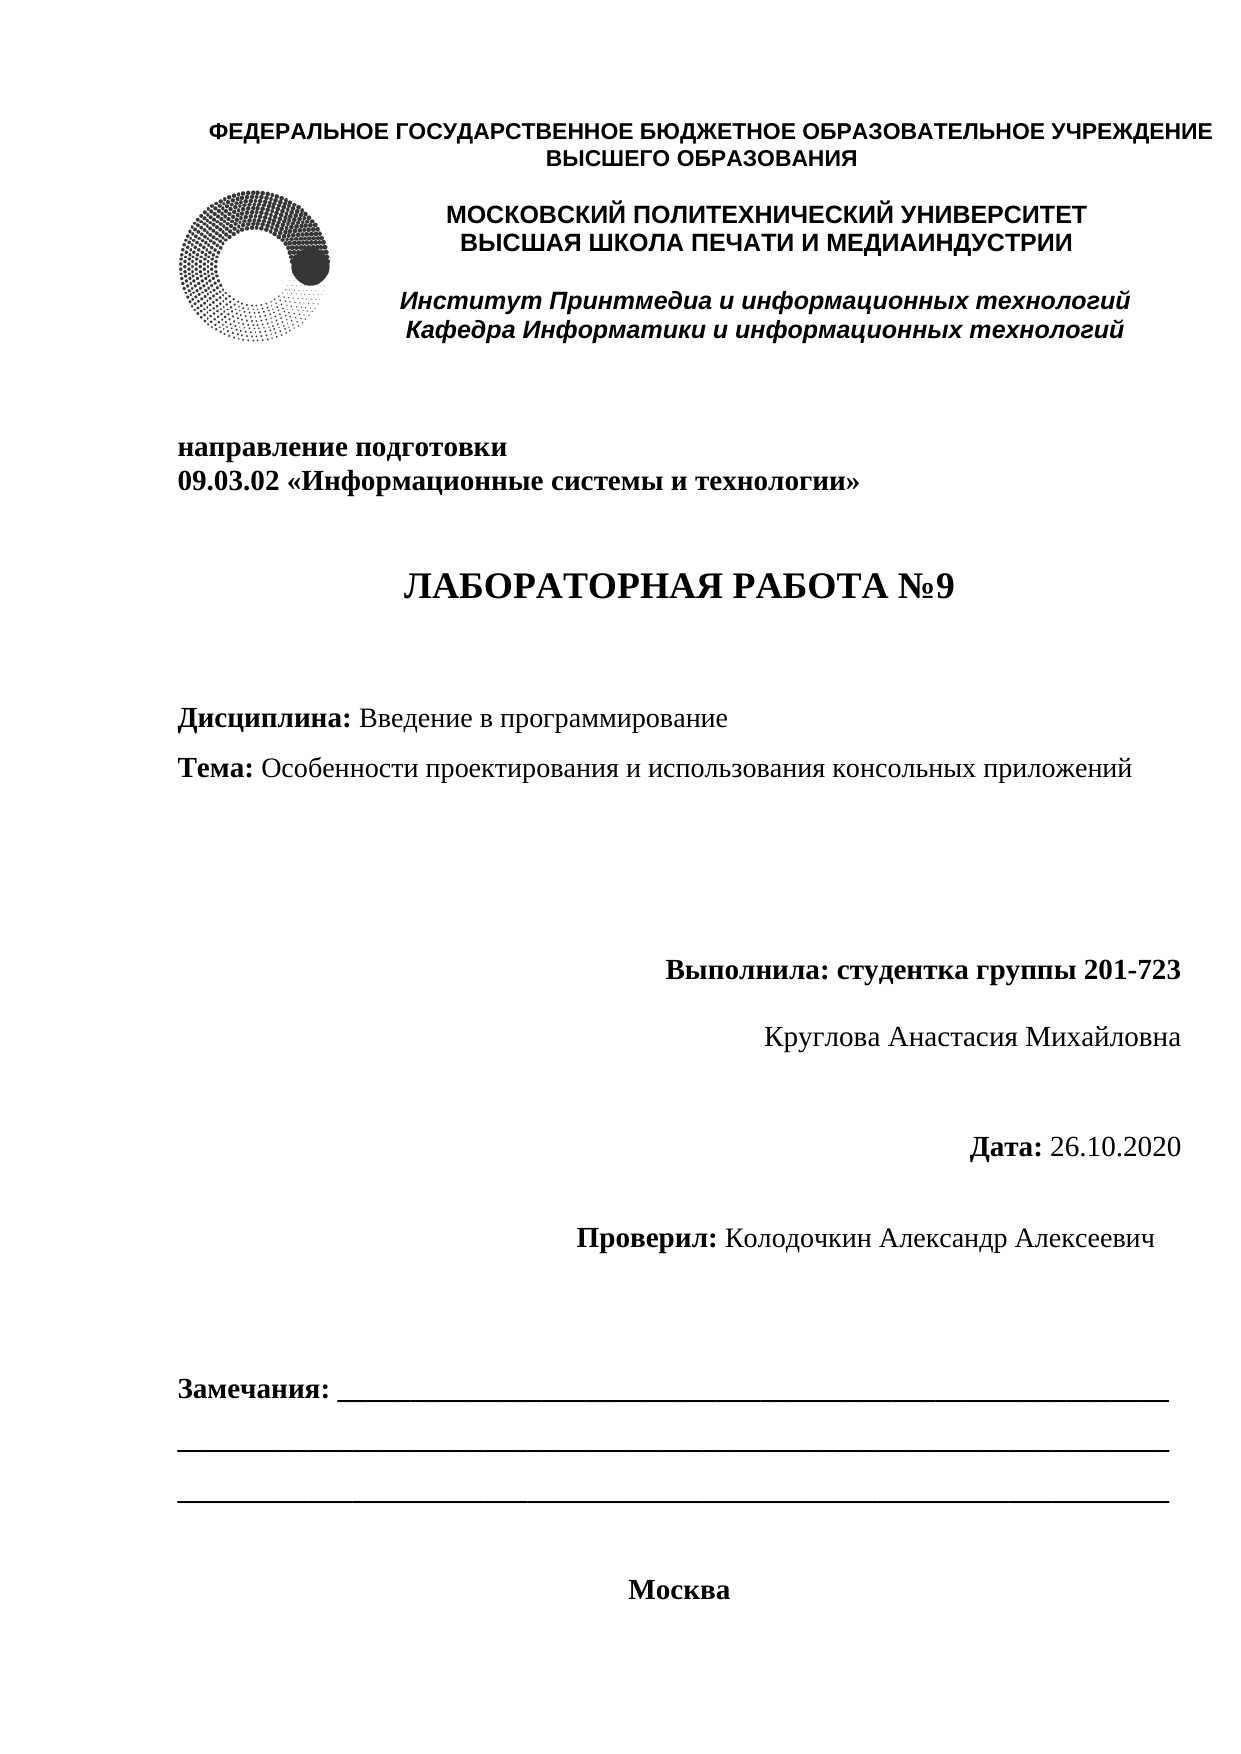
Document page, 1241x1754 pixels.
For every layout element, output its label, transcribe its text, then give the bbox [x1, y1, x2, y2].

text Дисциплина: Введение в программирование [177, 700, 1181, 734]
text ____________________________________________________________________ [177, 1472, 1181, 1505]
text ЛАБОРАТОРНАЯ РАБОТА №9 [177, 564, 1181, 607]
text Тема: Особенности проектирования и использования консольных приложений [177, 751, 1181, 784]
text Круглова Анастасия Михайловна [177, 1019, 1181, 1052]
text ____________________________________________________________________ [177, 1421, 1181, 1455]
picture [176, 188, 333, 341]
text 09.03.02 «Информационные системы и технологии» [177, 463, 1181, 497]
text Замечания: _________________________________________________________ [177, 1371, 1181, 1405]
text Проверил: Колодочкин Александр Алексеевич [177, 1220, 1181, 1321]
text Кафедра Информатики и информационных технологий [177, 314, 1181, 343]
text Дата: 26.10.2020 [177, 1129, 1181, 1163]
text направление подготовки [177, 429, 1181, 463]
text МОСКОВСКИЙ ПОЛИТЕХНИЧЕСКИЙ УНИВЕРСИТЕТ [333, 199, 1181, 228]
text Институт Принтмедиа и информационных технологий [333, 286, 1181, 314]
text Москва [177, 1572, 1181, 1606]
text Выполнила: студентка группы 201-723 [177, 952, 1181, 985]
text ФЕДЕРАЛЬНОЕ ГОСУДАРСТВЕННОЕ БЮДЖЕТНОЕ ОБРАЗОВАТЕЛЬНОЕ УЧРЕЖДЕНИЕ ВЫСШЕГО ОБРАЗОВАНИЯ [177, 118, 1226, 171]
text ВЫСШАЯ ШКОЛА ПЕЧАТИ И МЕДИАИНДУСТРИИ [333, 228, 1181, 257]
